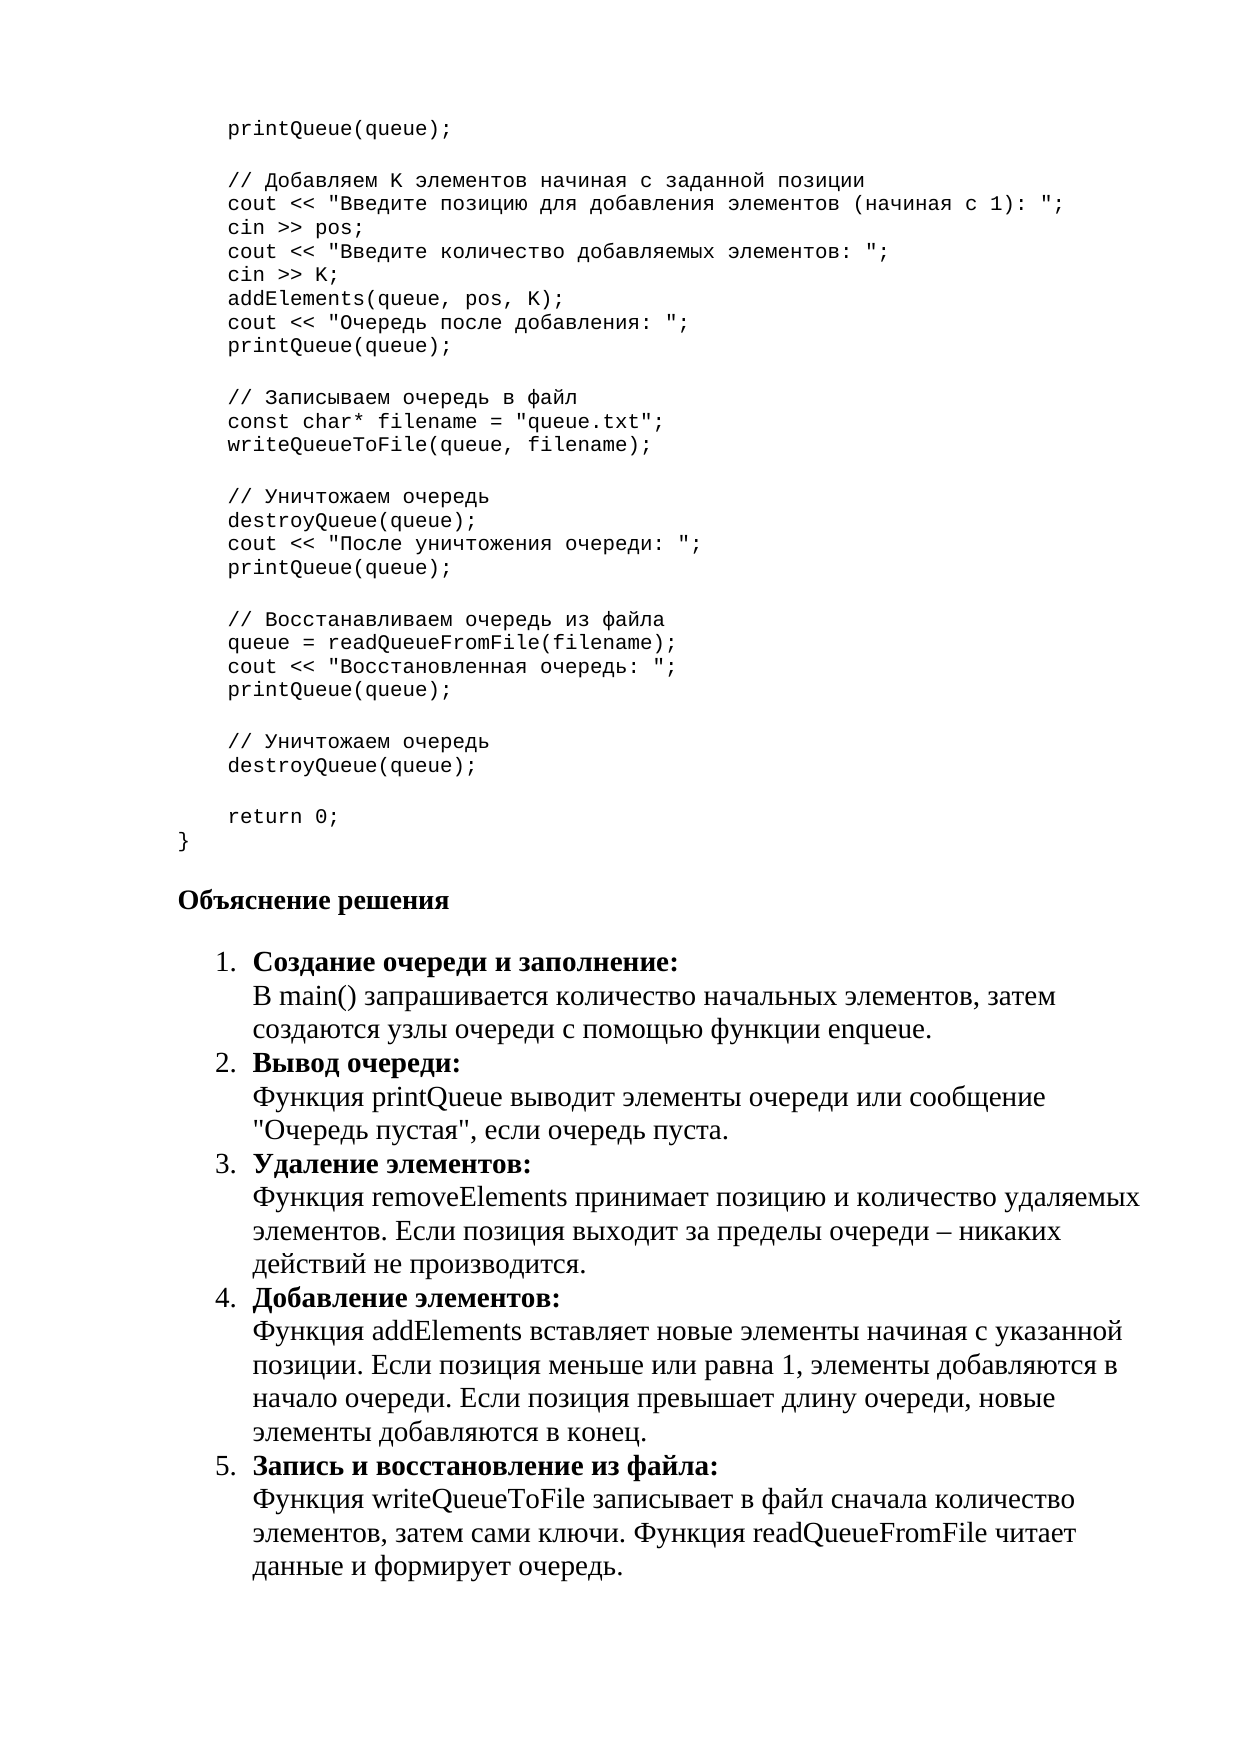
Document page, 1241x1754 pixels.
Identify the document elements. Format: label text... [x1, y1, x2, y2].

text cin >> pos; [177, 217, 1152, 241]
text cout << "Введите позицию для добавления элементов (начиная с 1): "; [177, 193, 1152, 217]
text cin >> K; [177, 264, 1152, 288]
list Добавление элементов: Функция addElements вставляет новые элементы начиная с указанной позиции. Если позиция меньше или равна 1, элементы добавляются в начало очереди. Если позиция превышает длину очереди, новые элементы добавляются в конец. [215, 1280, 1152, 1448]
list Создание очереди и заполнение: В main() запрашивается количество начальных элементов, затем создаются узлы очереди с помощью функции enqueue. [215, 944, 1152, 1045]
list Вывод очереди: Функция printQueue выводит элементы очереди или сообщение "Очередь пустая", если очередь пуста. [215, 1045, 1152, 1146]
text // Записываем очередь в файл [177, 387, 1152, 411]
text destroyQueue(queue); [177, 755, 1152, 778]
text cout << "Введите количество добавляемых элементов: "; [177, 241, 1152, 264]
text // Восстанавливаем очередь из файла [177, 608, 1152, 632]
text cout << "Восстановленная очередь: "; [177, 656, 1152, 679]
text printQueue(queue); [177, 118, 1152, 142]
text // Уничтожаем очередь [177, 486, 1152, 509]
text cout << "Очередь после добавления: "; [177, 312, 1152, 335]
text printQueue(queue); [177, 335, 1152, 359]
text Объяснение решения [177, 883, 1152, 915]
text return 0; [177, 806, 1152, 830]
text printQueue(queue); [177, 679, 1152, 703]
text destroyQueue(queue); [177, 509, 1152, 533]
text printQueue(queue); [177, 557, 1152, 581]
text } [177, 830, 1152, 854]
text const char* filename = "queue.txt"; [177, 411, 1152, 434]
text writeQueueToFile(queue, filename); [177, 434, 1152, 458]
text queue = readQueueFromFile(filename); [177, 632, 1152, 656]
text addElements(queue, pos, K); [177, 288, 1152, 312]
text // Добавляем K элементов начиная с заданной позиции [177, 170, 1152, 193]
list Запись и восстановление из файла: Функция writeQueueToFile записывает в файл сначала количество элементов, затем сами ключи. Функция readQueueFromFile читает данные и формирует очередь. [215, 1448, 1152, 1582]
text cout << "После уничтожения очереди: "; [177, 533, 1152, 557]
list Удаление элементов: Функция removeElements принимает позицию и количество удаляемых элементов. Если позиция выходит за пределы очереди – никаких действий не производится. [215, 1146, 1152, 1280]
text // Уничтожаем очередь [177, 731, 1152, 755]
